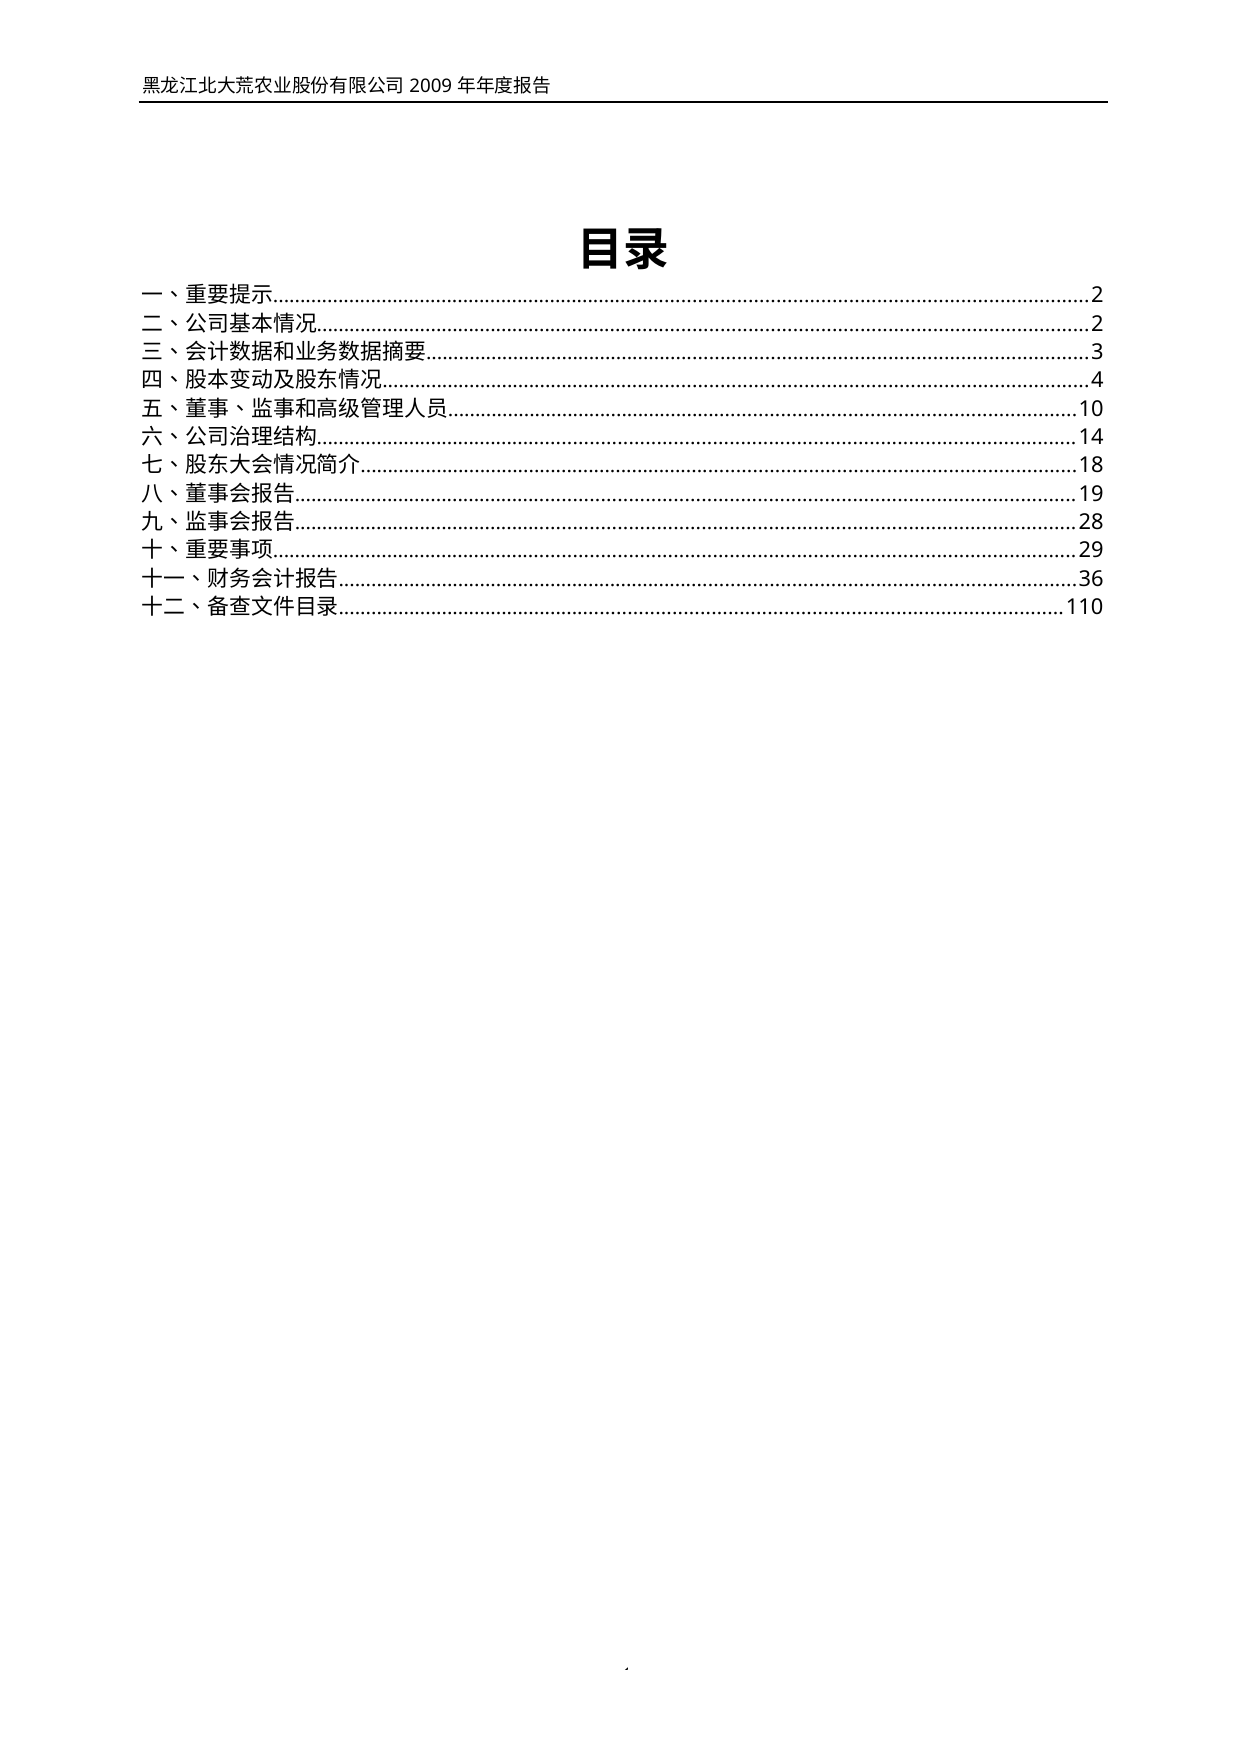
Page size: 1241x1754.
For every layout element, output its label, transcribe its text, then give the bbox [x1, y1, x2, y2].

text 十、重要事项 29 [142, 535, 1119, 563]
text 十二、备查文件目录 110 [142, 592, 1119, 620]
text 九、监事会报告 28 [142, 507, 1119, 535]
text 三、会计数据和业务数据摘要 3 [142, 337, 1119, 365]
text 十一、财务会计报告 36 [142, 563, 1119, 592]
text 五、董事、监事和高级管理人员 10 [142, 393, 1119, 422]
text 四、股本变动及股东情况 4 [142, 365, 1119, 393]
text 二、公司基本情况 2 [142, 308, 1119, 337]
text 目录 [575, 220, 671, 277]
text 七、股东大会情况简介 18 [142, 450, 1119, 478]
text 六、公司治理结构 14 [142, 422, 1119, 450]
text 八、董事会报告 19 [142, 478, 1119, 507]
text 一、重要提示 2 [142, 280, 1119, 308]
